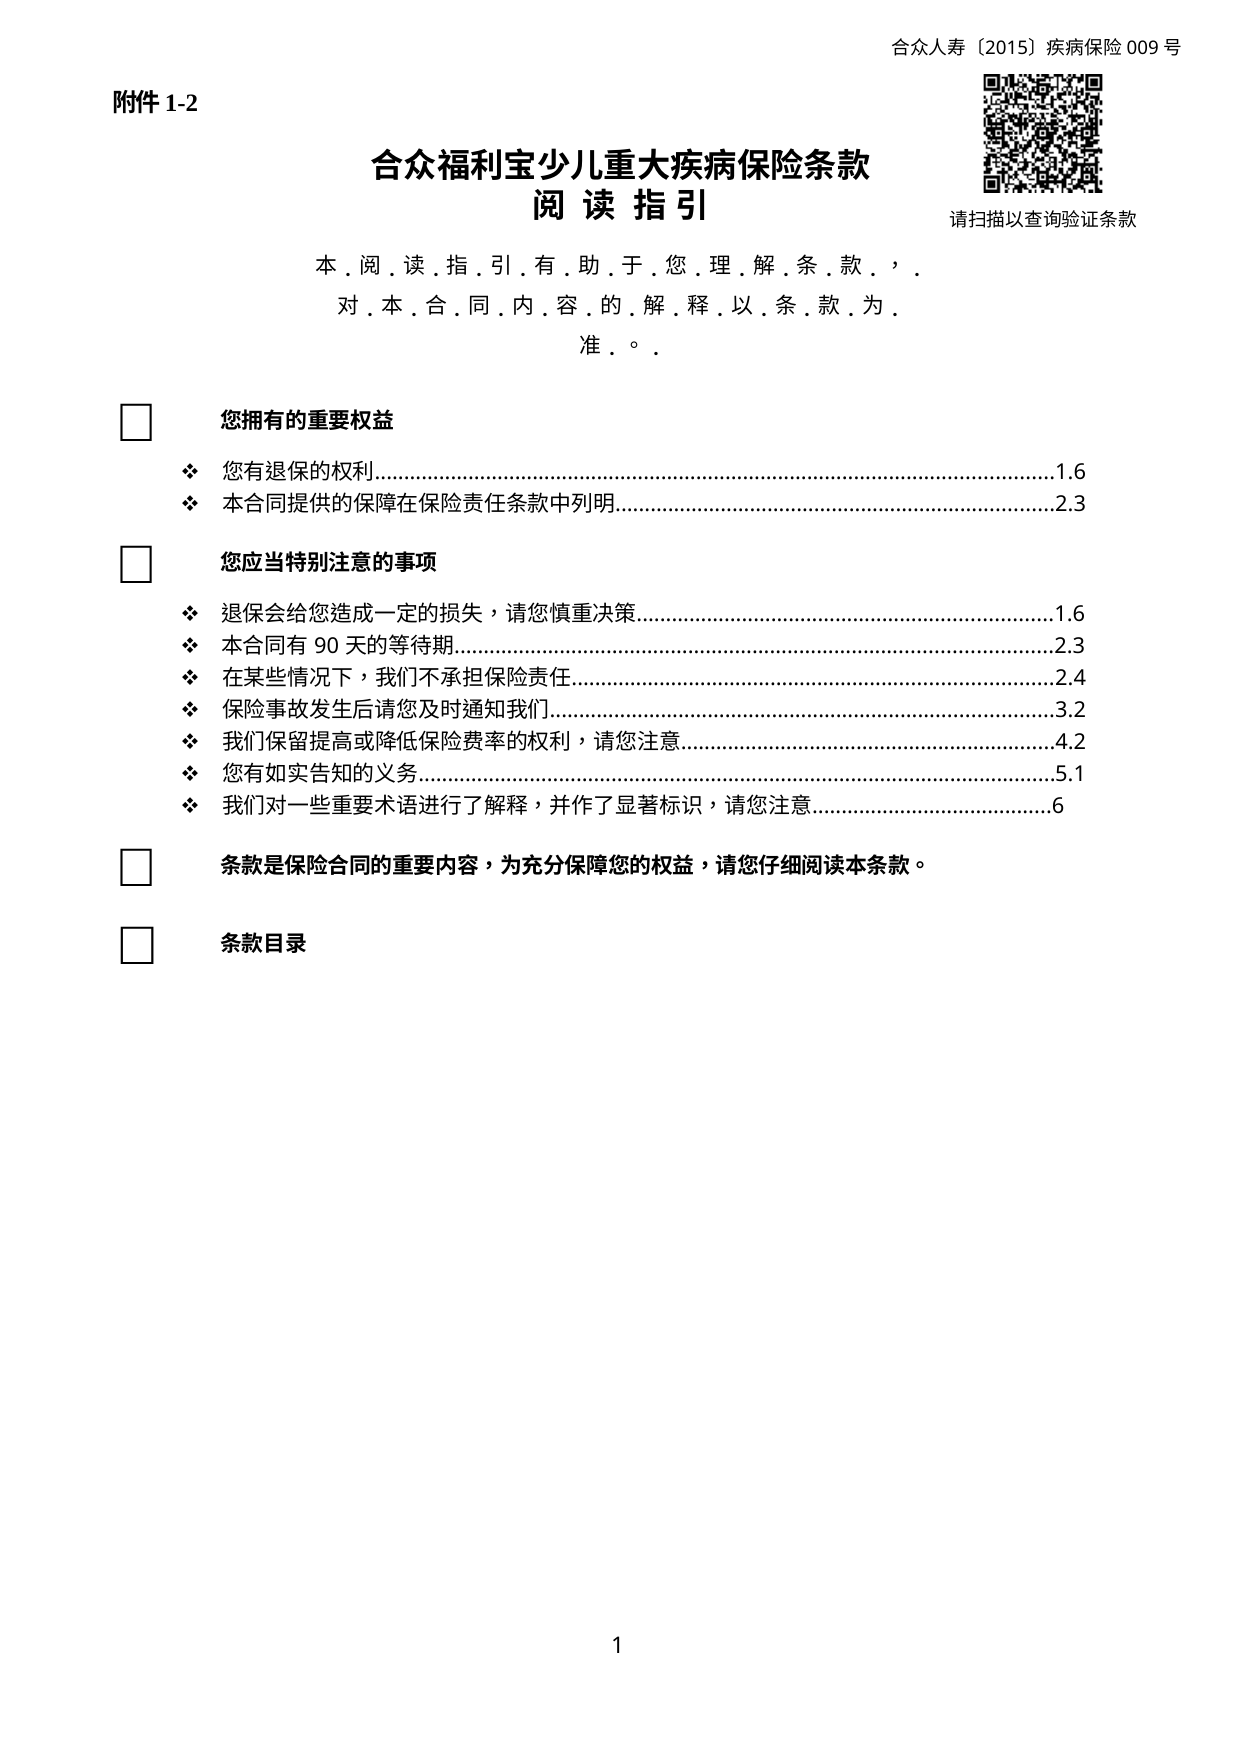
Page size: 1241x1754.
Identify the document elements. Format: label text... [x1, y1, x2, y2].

text  条款是保险合同的重要内容，为充分保障您的权益，请您仔细阅读本条款。 [114, 823, 1194, 898]
list 本合同有 90 天的等待期 2.3 [180, 630, 1194, 660]
subtitle  您应当特别注意的事项 [114, 520, 1194, 595]
list 您有如实告知的义务 5.1 [180, 758, 1194, 788]
list 退保会给您造成一定的损失，请您慎重决策 1.6 [180, 598, 1194, 628]
text 请扫描以查询验证条款 [949, 207, 1194, 232]
text 合众人寿〔2015〕疾病保险 009 号 [89, 34, 1182, 60]
subtitle 合众福利宝少儿重大疾病保险条款阅 读 指 引 [370, 144, 870, 227]
list 本合同提供的保障在保险责任条款中列明 2.3 [180, 488, 1194, 518]
list 您有退保的权利 1.6 [180, 456, 1194, 486]
list 我们保留提高或降低保险费率的权利，请您注意 4.2 [180, 726, 1194, 756]
text 附件 1-2 [112, 84, 202, 118]
subtitle  您拥有的重要权益 [114, 378, 1194, 453]
text  条款目录 [114, 901, 1194, 976]
picture [983, 74, 1103, 193]
list 保险事故发生后请您及时通知我们 3.2 [180, 694, 1194, 724]
picture [100, 381, 1141, 1694]
text 本．阅．读．指．引．有．助．于．您．理．解．条．款．，．对．本．合．同．内．容．的．解．释．以．条．款．为．准．。． [303, 250, 944, 369]
list 我们对一些重要术语进行了解释，并作了显著标识，请您注意 6 [180, 791, 1194, 820]
list 在某些情况下，我们不承担保险责任 2.4 [180, 662, 1194, 692]
